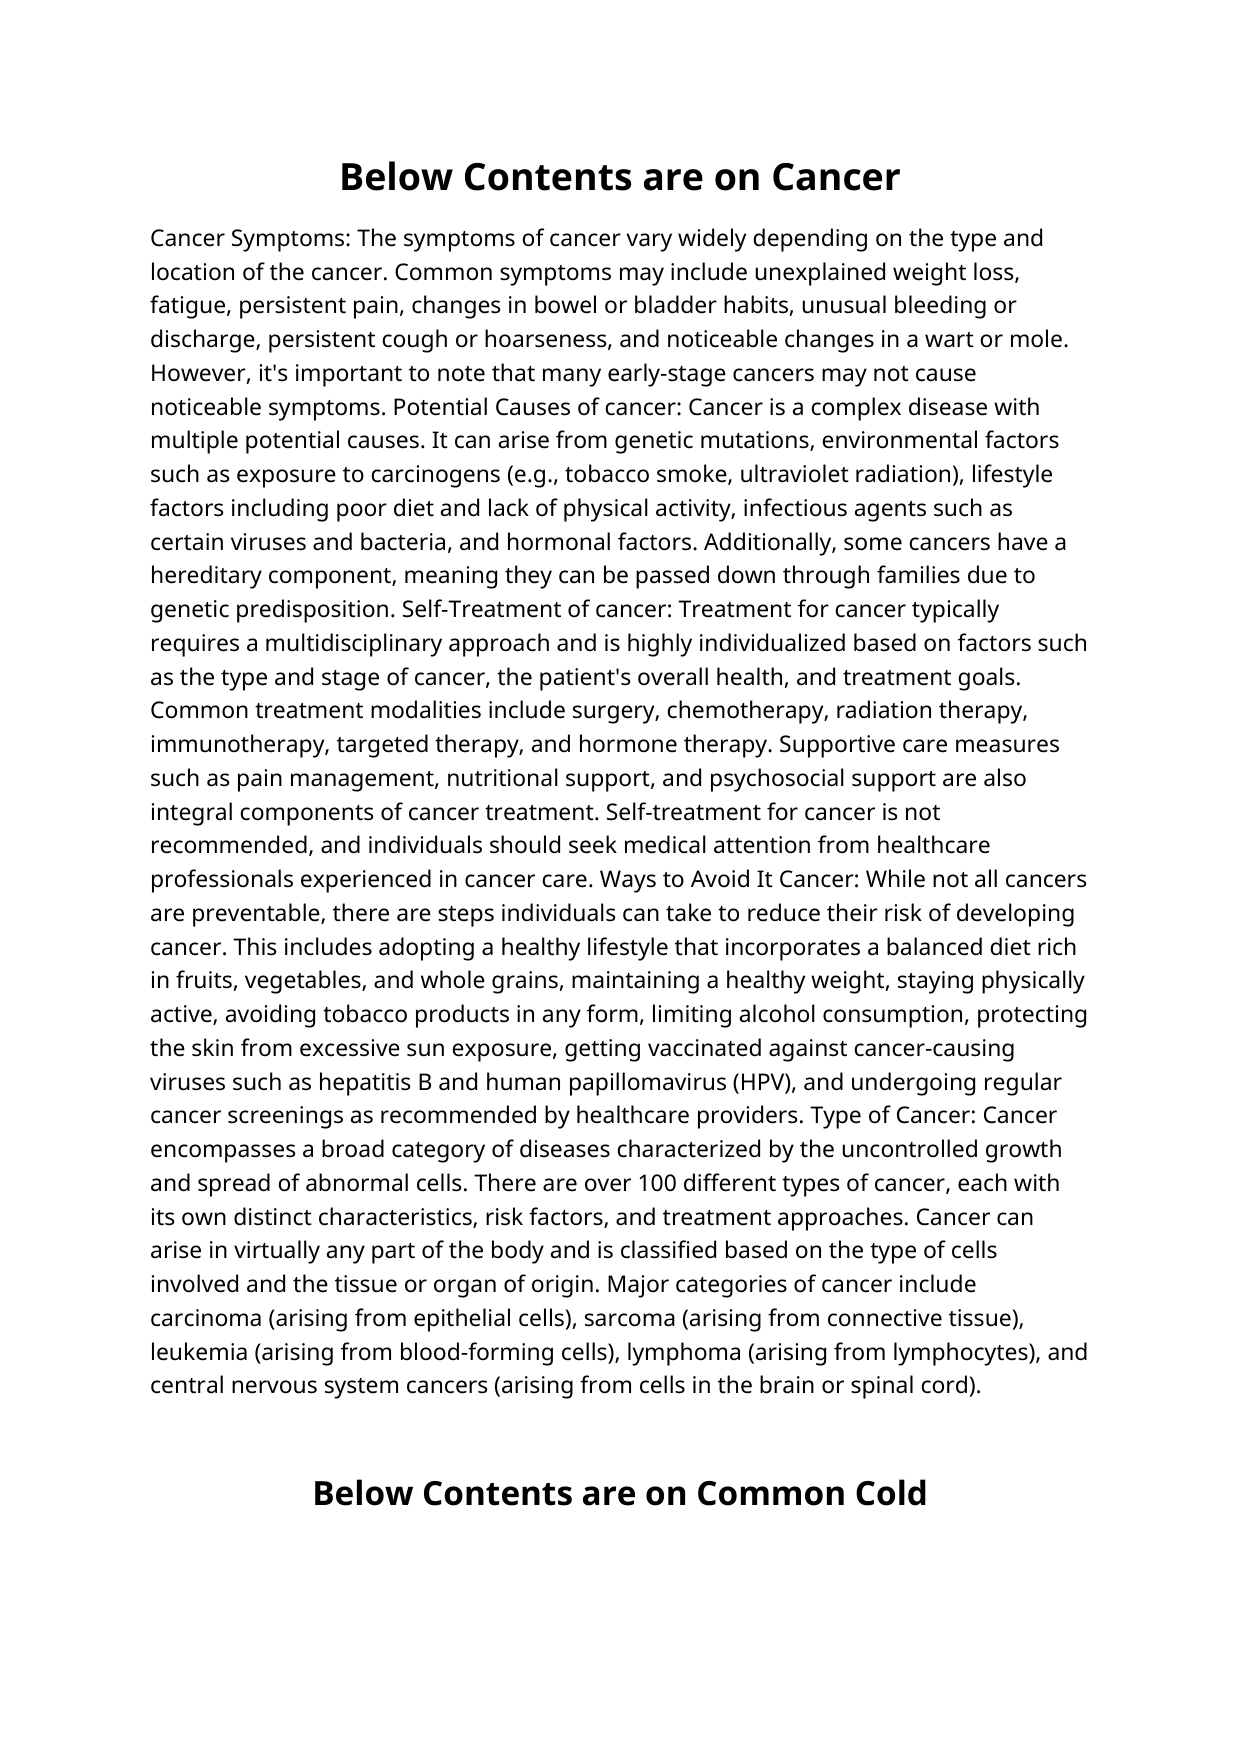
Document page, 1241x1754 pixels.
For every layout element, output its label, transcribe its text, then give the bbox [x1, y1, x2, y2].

text Below Contents are on Cancer [150, 150, 1090, 201]
text Below Contents are on Common Cold [150, 1470, 1090, 1516]
text Cancer Symptoms: The symptoms of cancer vary widely depending on the type and location of the cancer. Common symptoms may include unexplained weight loss, fatigue, persistent pain, changes in bowel or bladder habits, unusual bleeding or discharge, persistent cough or hoarseness, and noticeable changes in a wart or mole. However, it's important to note that many early-stage cancers may not cause noticeable symptoms. Potential Causes of cancer: Cancer is a complex disease with multiple potential causes. It can arise from genetic mutations, environmental factors such as exposure to carcinogens (e.g., tobacco smoke, ultraviolet radiation), lifestyle factors including poor diet and lack of physical activity, infectious agents such as certain viruses and bacteria, and hormonal factors. Additionally, some cancers have a hereditary component, meaning they can be passed down through families due to genetic predisposition. Self-Treatment of cancer: Treatment for cancer typically requires a multidisciplinary approach and is highly individualized based on factors such as the type and stage of cancer, the patient's overall health, and treatment goals. Common treatment modalities include surgery, chemotherapy, radiation therapy, immunotherapy, targeted therapy, and hormone therapy. Supportive care measures such as pain management, nutritional support, and psychosocial support are also integral components of cancer treatment. Self-treatment for cancer is not recommended, and individuals should seek medical attention from healthcare professionals experienced in cancer care. Ways to Avoid It Cancer: While not all cancers are preventable, there are steps individuals can take to reduce their risk of developing cancer. This includes adopting a healthy lifestyle that incorporates a balanced diet rich in fruits, vegetables, and whole grains, maintaining a healthy weight, staying physically active, avoiding tobacco products in any form, limiting alcohol consumption, protecting the skin from excessive sun exposure, getting vaccinated against cancer-causing viruses such as hepatitis B and human papillomavirus (HPV), and undergoing regular cancer screenings as recommended by healthcare providers. Type of Cancer: Cancer encompasses a broad category of diseases characterized by the uncontrolled growth and spread of abnormal cells. There are over 100 different types of cancer, each with its own distinct characteristics, risk factors, and treatment approaches. Cancer can arise in virtually any part of the body and is classified based on the type of cells involved and the tissue or organ of origin. Major categories of cancer include carcinoma (arising from epithelial cells), sarcoma (arising from connective tissue), leukemia (arising from blood-forming cells), lymphoma (arising from lymphocytes), and central nervous system cancers (arising from cells in the brain or spinal cord). [150, 222, 1090, 1401]
